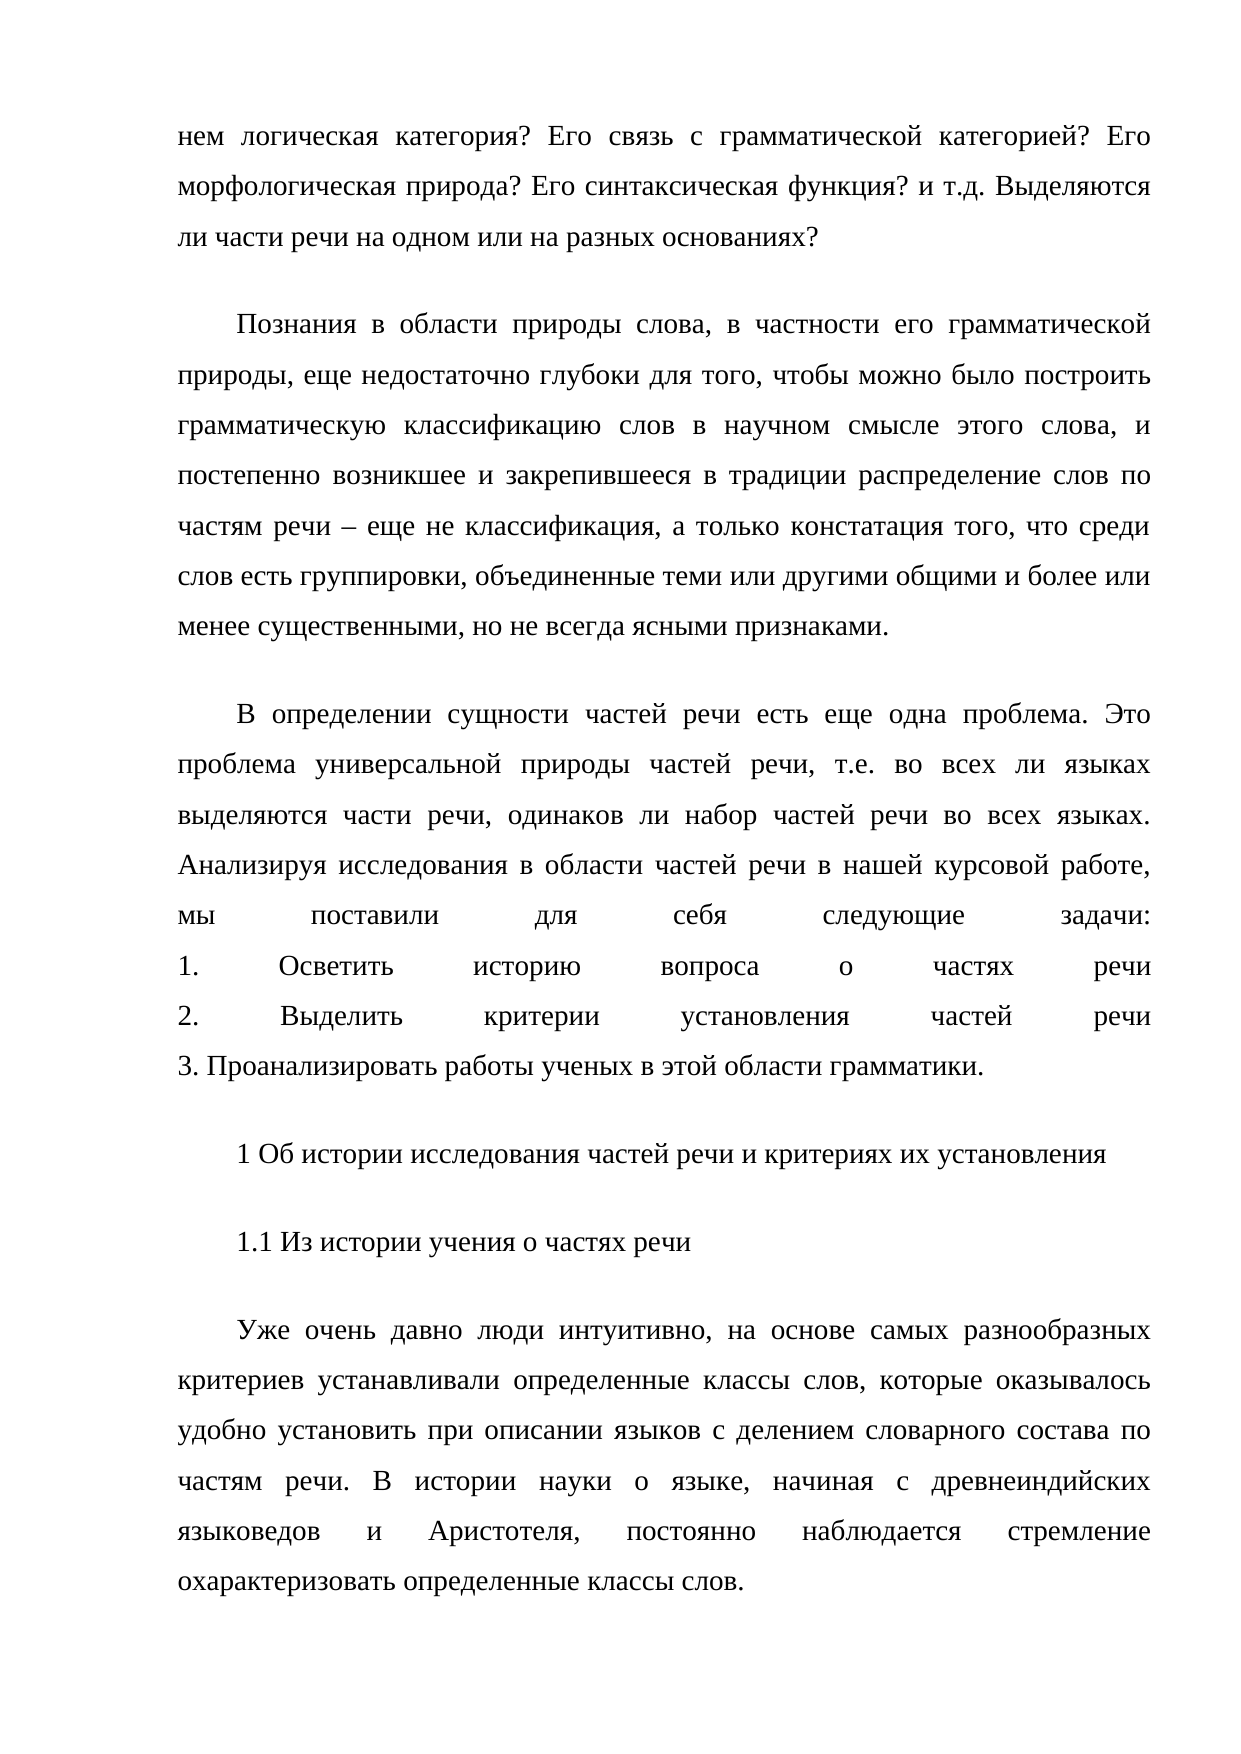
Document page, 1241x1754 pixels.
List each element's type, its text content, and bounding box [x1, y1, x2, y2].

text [177, 118, 1152, 252]
text Познания в области природы слова, в частности его грамматической природы, еще недостаточно глубоки для того, чтобы можно было построить грамматическую классификацию слов в научном смысле этого слова, и постепенно возникшее и закрепившееся в традиции распределение слов по частям речи – еще не классификация, а только констатация того, что среди слов есть группировки, объединенные теми или другими общими и более или менее существенными, но не всегда ясными признаками. [177, 307, 1152, 642]
text В определении сущности частей речи есть еще одна проблема. Это проблема универсальной природы частей речи, т.е. во всех ли языках выделяются части речи, одинаков ли набор частей речи во всех языках. Анализируя исследования в области частей речи в нашей курсовой работе, мы поставили для себя следующие задачи: 1. Осветить историю вопроса о частях речи 2. Выделить критерии установления частей речи 3. Проанализировать работы ученых в этой области грамматики. [177, 696, 1152, 1082]
text Уже очень давно люди интуитивно, на основе самых разнообразных критериев устанавливали определенные классы слов, которые оказывалось удобно установить при описании языков с делением словарного состава по частям речи. В истории науки о языке, начиная с древнеиндийских языковедов и Аристотеля, постоянно наблюдается стремление охарактеризовать определенные классы слов. [177, 1312, 1152, 1597]
text 1 Об истории исследования частей речи и критериях их установления [177, 1136, 1152, 1170]
text 1.1 Из истории учения о частях речи [177, 1224, 1152, 1258]
